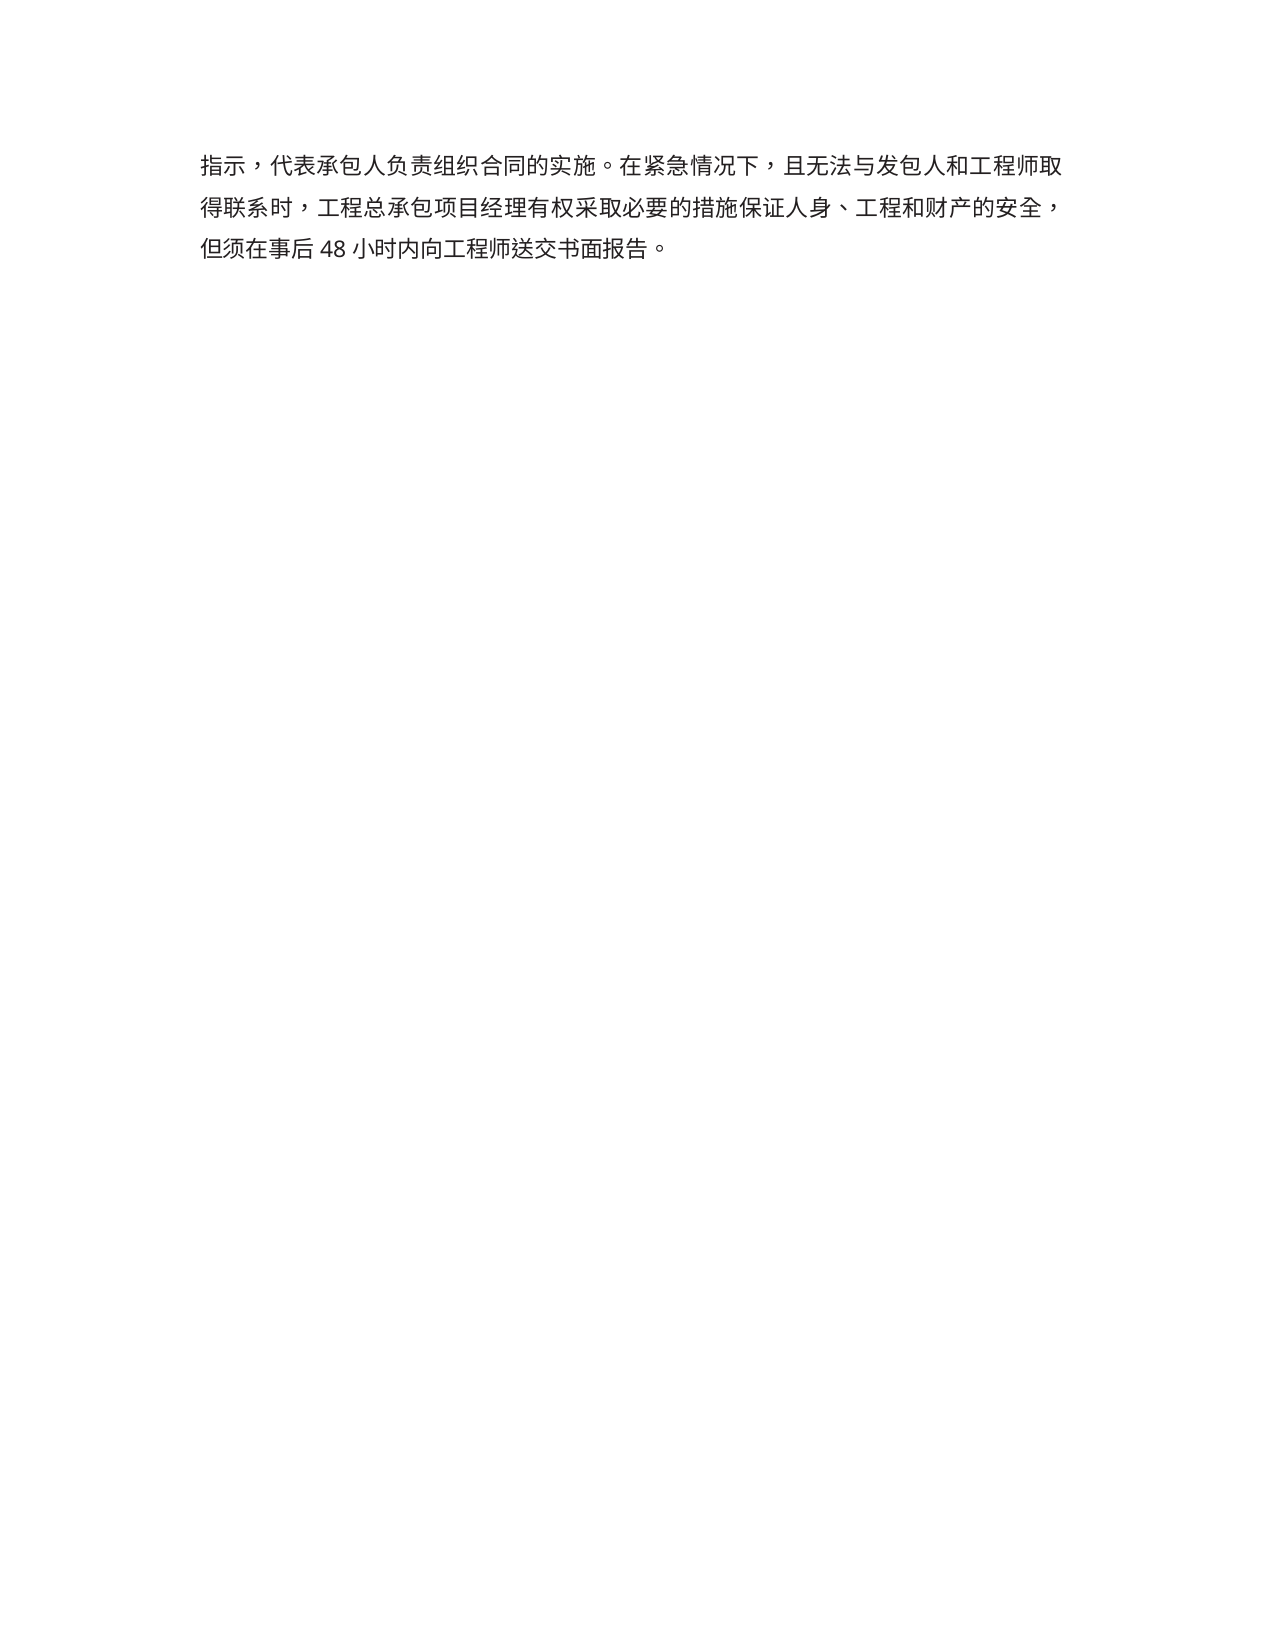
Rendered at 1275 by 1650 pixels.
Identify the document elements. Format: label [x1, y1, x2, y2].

text [200, 150, 1066, 264]
